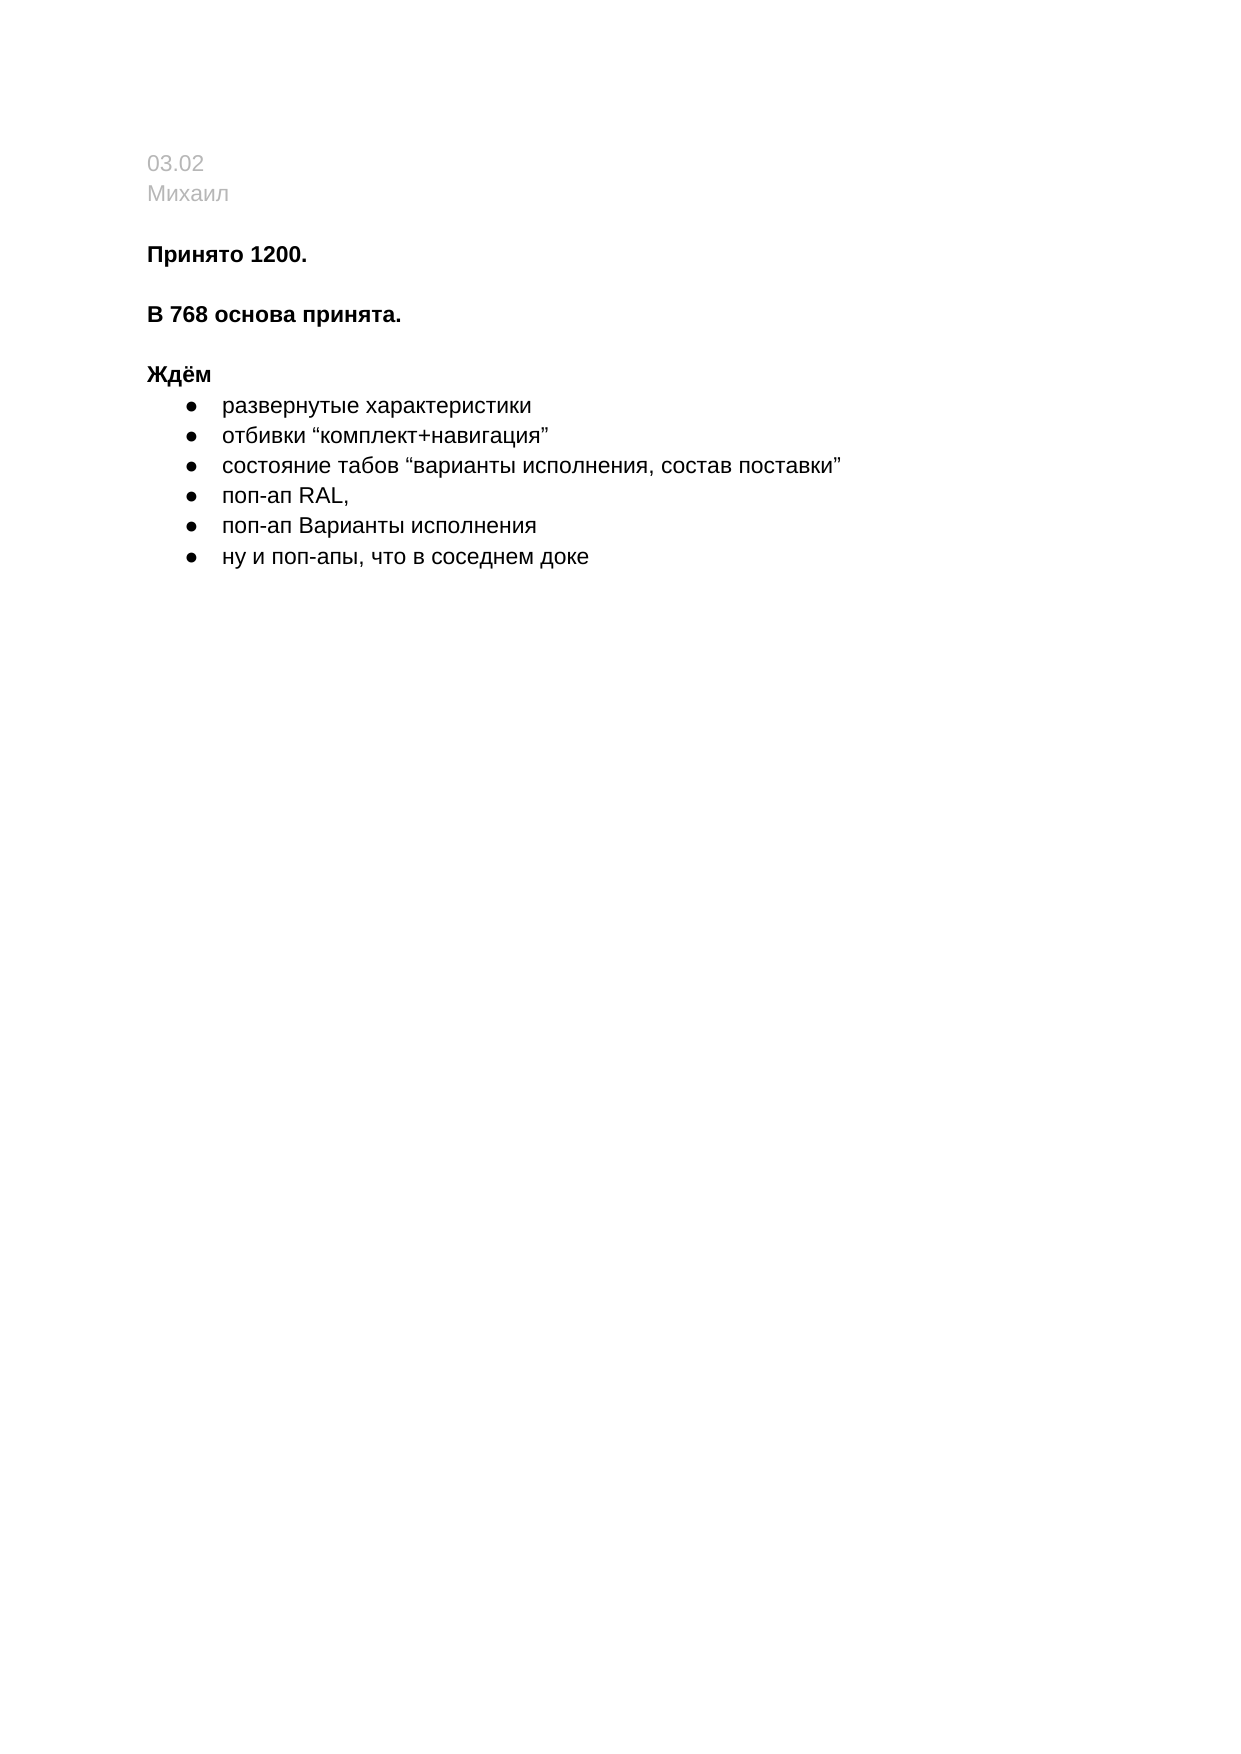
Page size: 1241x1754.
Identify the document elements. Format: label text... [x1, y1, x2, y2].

list поп-ап RAL, [184, 482, 1090, 509]
list ну и поп-апы, что в соседнем доке [184, 543, 1090, 569]
list поп-ап Варианты исполнения [184, 512, 1090, 539]
text Михаил [147, 180, 1090, 207]
text В 768 основа принята. [147, 301, 1090, 327]
list отбивки “комплект+навигация” [184, 422, 1090, 448]
list развернутые характеристики [184, 392, 1090, 418]
text Принято 1200. [147, 241, 1090, 267]
list состояние табов “варианты исполнения, состав поставки” [184, 452, 1090, 478]
text Ждём [147, 361, 1090, 388]
text 03.02 [147, 150, 1090, 176]
